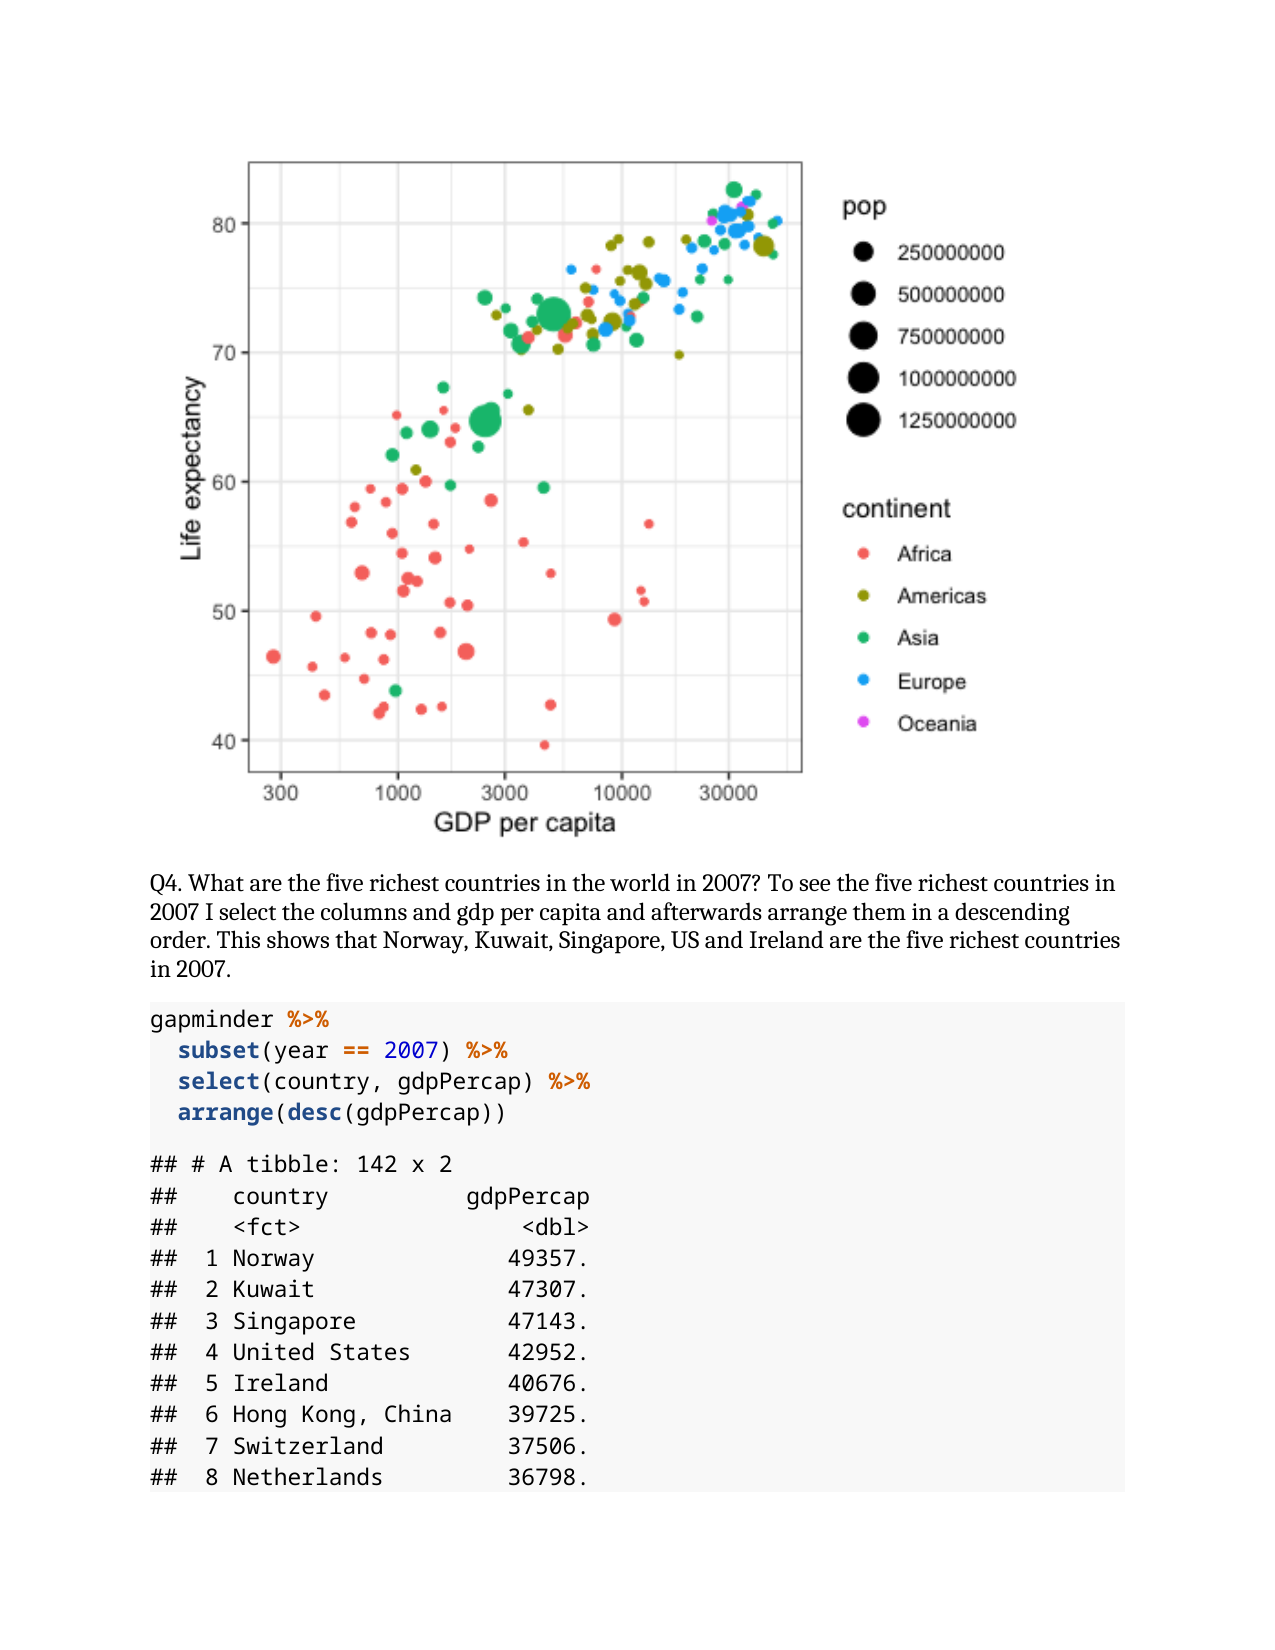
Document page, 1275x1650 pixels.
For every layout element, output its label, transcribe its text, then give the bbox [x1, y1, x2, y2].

picture [168, 150, 1044, 850]
text Q4. What are the five richest countries in the world in 2007? To see the five richest countries in 2007 I select the columns and gdp per capita and afterwards arrange them in a descending order. This shows that Norway, Kuwait, Singapore, US and Ireland are the five richest countries in 2007. [150, 869, 1125, 984]
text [150, 1148, 1125, 1492]
text gapminder %>% subset(year == 2007) %>% select(country, gdpPercap) %>% arrange(desc(gdpPercap)) [150, 1002, 1125, 1127]
